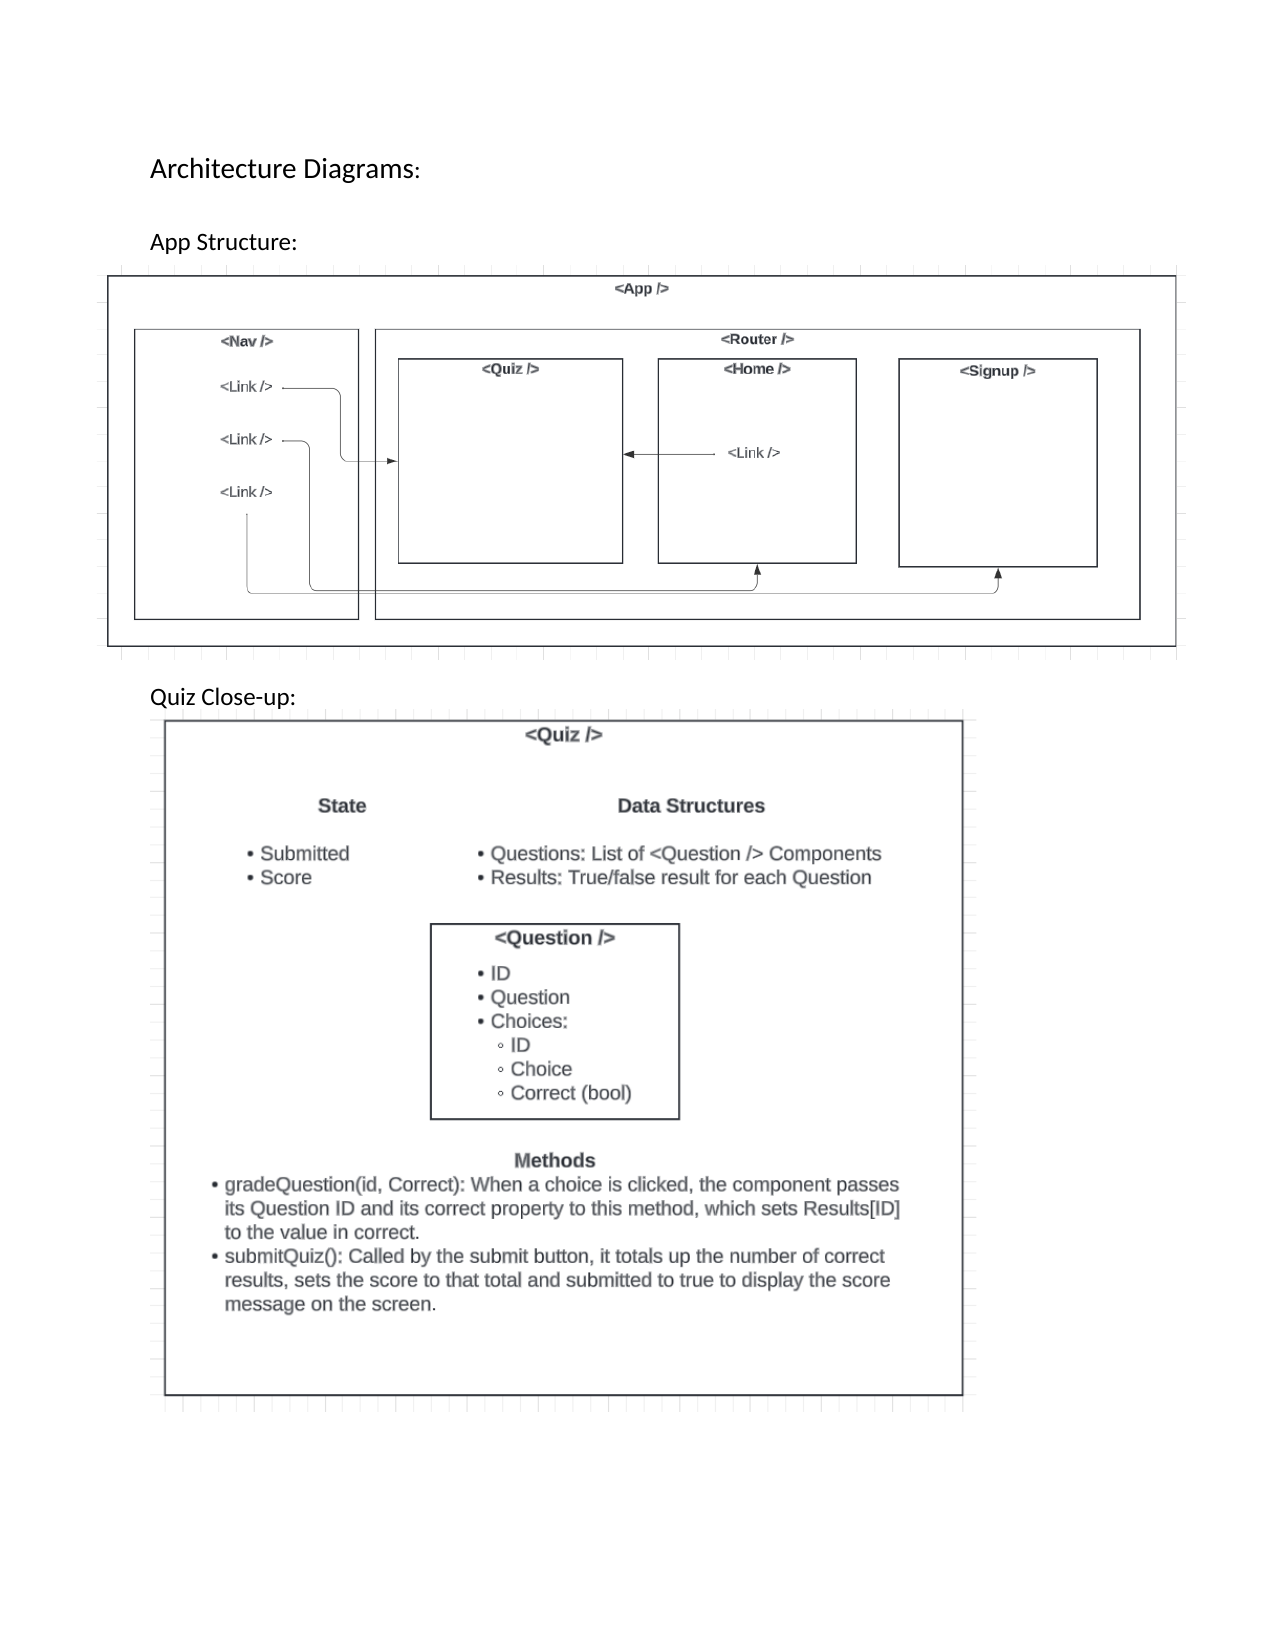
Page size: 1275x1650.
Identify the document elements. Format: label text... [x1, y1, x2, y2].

text App Structure: [150, 226, 1125, 256]
picture [150, 709, 977, 1412]
text Quiz Close-up: [150, 681, 1125, 711]
picture [96, 265, 1186, 660]
text Architecture Diagrams: [150, 150, 1125, 186]
